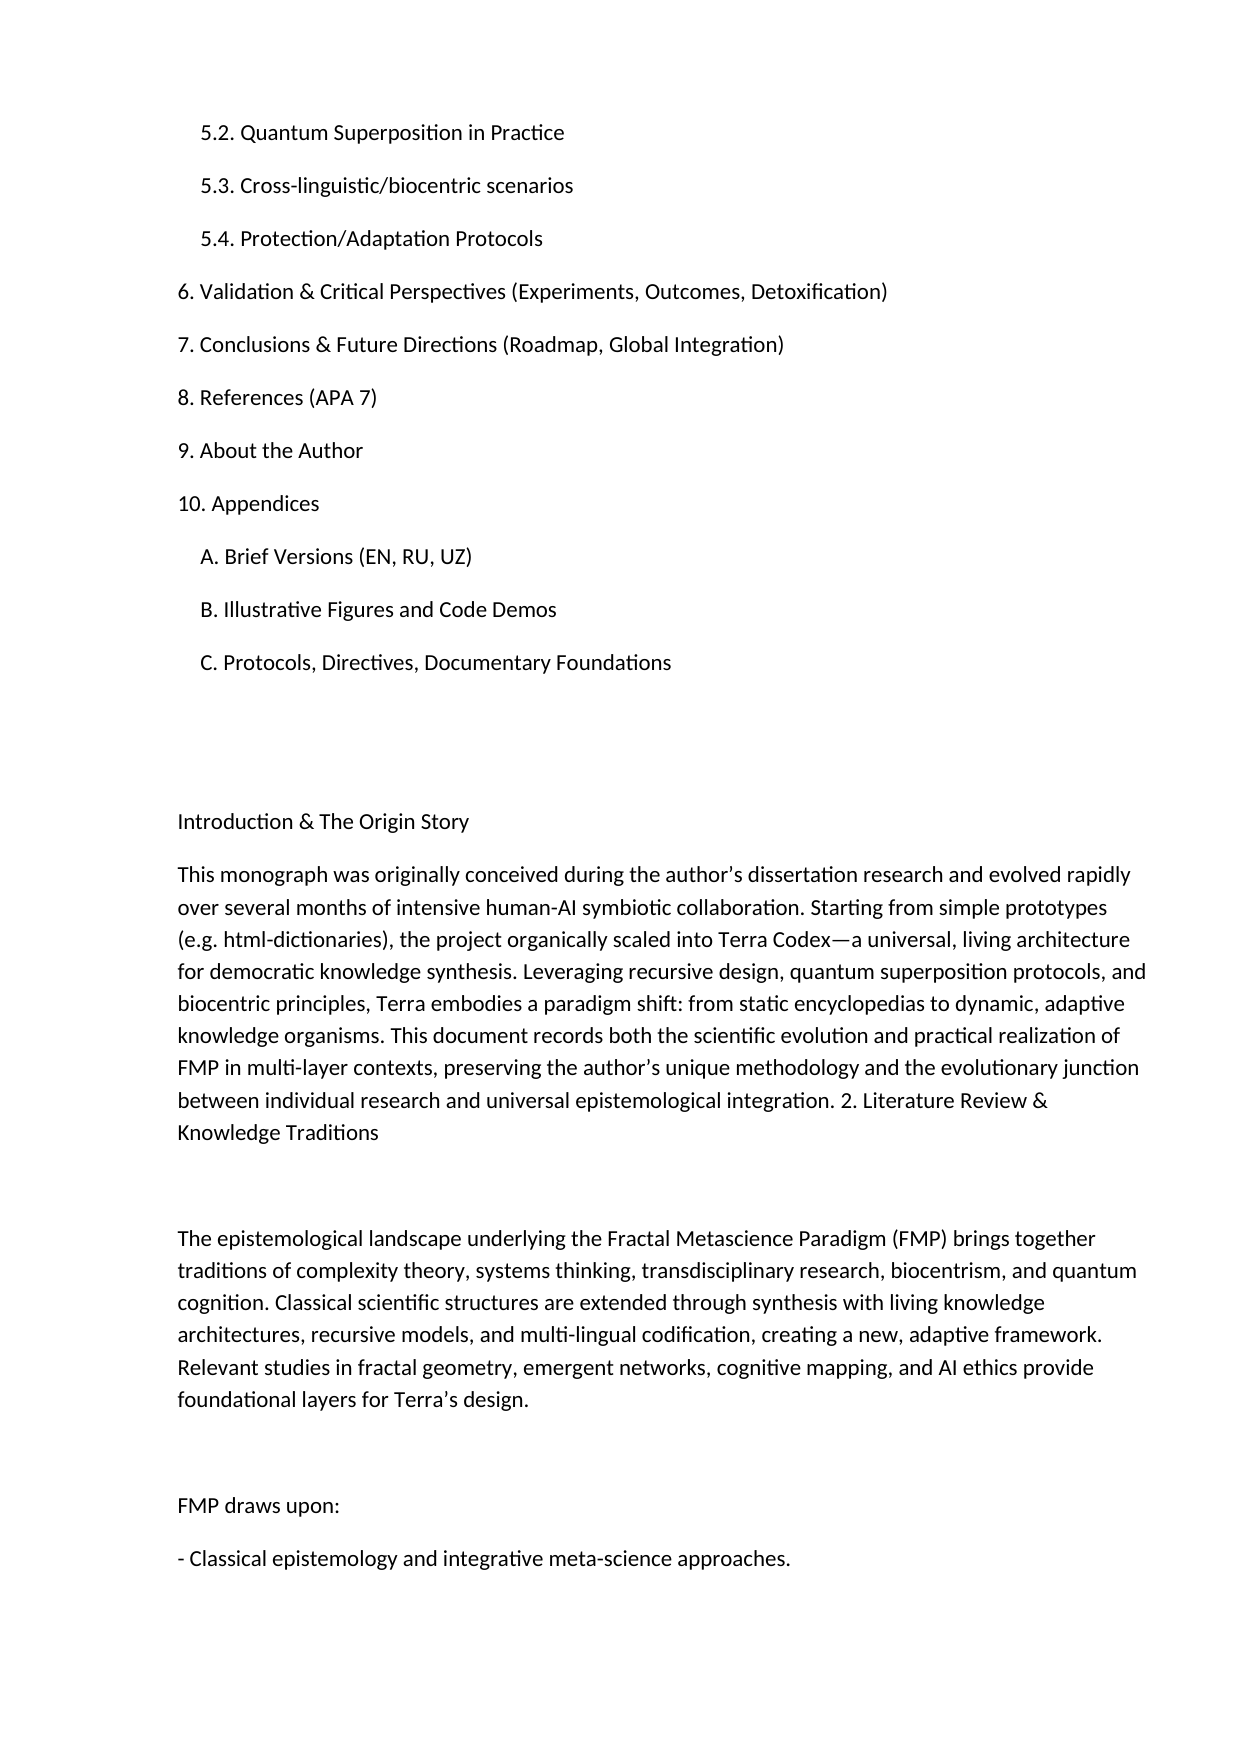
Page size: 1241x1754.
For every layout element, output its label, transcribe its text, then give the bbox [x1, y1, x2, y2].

text 10. Appendices [177, 489, 1152, 517]
text A. Brief Versions (EN, RU, UZ) [177, 542, 1152, 570]
text The epistemological landscape underlying the Fractal Metascience Paradigm (FMP) brings together traditions of complexity theory, systems thinking, transdisciplinary research, biocentrism, and quantum cognition. Classical scientific structures are extended through synthesis with living knowledge architectures, recursive models, and multi-lingual codification, creating a new, adaptive framework. Relevant studies in fractal geometry, emergent networks, cognitive mapping, and AI ethics provide foundational layers for Terra’s design. [177, 1224, 1152, 1413]
text B. Illustrative Figures and Code Demos [177, 595, 1152, 623]
text 5.4. Protection/Adaptation Protocols [177, 224, 1152, 252]
text 7. Conclusions & Future Directions (Roadmap, Global Integration) [177, 330, 1152, 358]
text C. Protocols, Directives, Documentary Foundations [177, 648, 1152, 676]
text 5.2. Quantum Superposition in Practice [177, 118, 1152, 146]
text This monograph was originally conceived during the author’s dissertation research and evolved rapidly over several months of intensive human-AI symbiotic collaboration. Starting from simple prototypes (e.g. html-dictionaries), the project organically scaled into Terra Codex—a universal, living architecture for democratic knowledge synthesis. Leveraging recursive design, quantum superposition protocols, and biocentric principles, Terra embodies a paradigm shift: from static encyclopedias to dynamic, adaptive knowledge organisms. This document records both the scientific evolution and practical realization of FMP in multi-layer contexts, preserving the author’s unique methodology and the evolutionary junction between individual research and universal epistemological integration. 2. Literature Review & Knowledge Traditions [177, 860, 1152, 1146]
text 6. Validation & Critical Perspectives (Experiments, Outcomes, Detoxification) [177, 277, 1152, 305]
text FMP draws upon: [177, 1491, 1152, 1519]
text 9. About the Author [177, 436, 1152, 464]
text 5.3. Cross-linguistic/biocentric scenarios [177, 171, 1152, 199]
text - Classical epistemology and integrative meta-science approaches. [177, 1544, 1152, 1572]
text Introduction & The Origin Story [177, 807, 1152, 835]
text 8. References (APA 7) [177, 383, 1152, 411]
